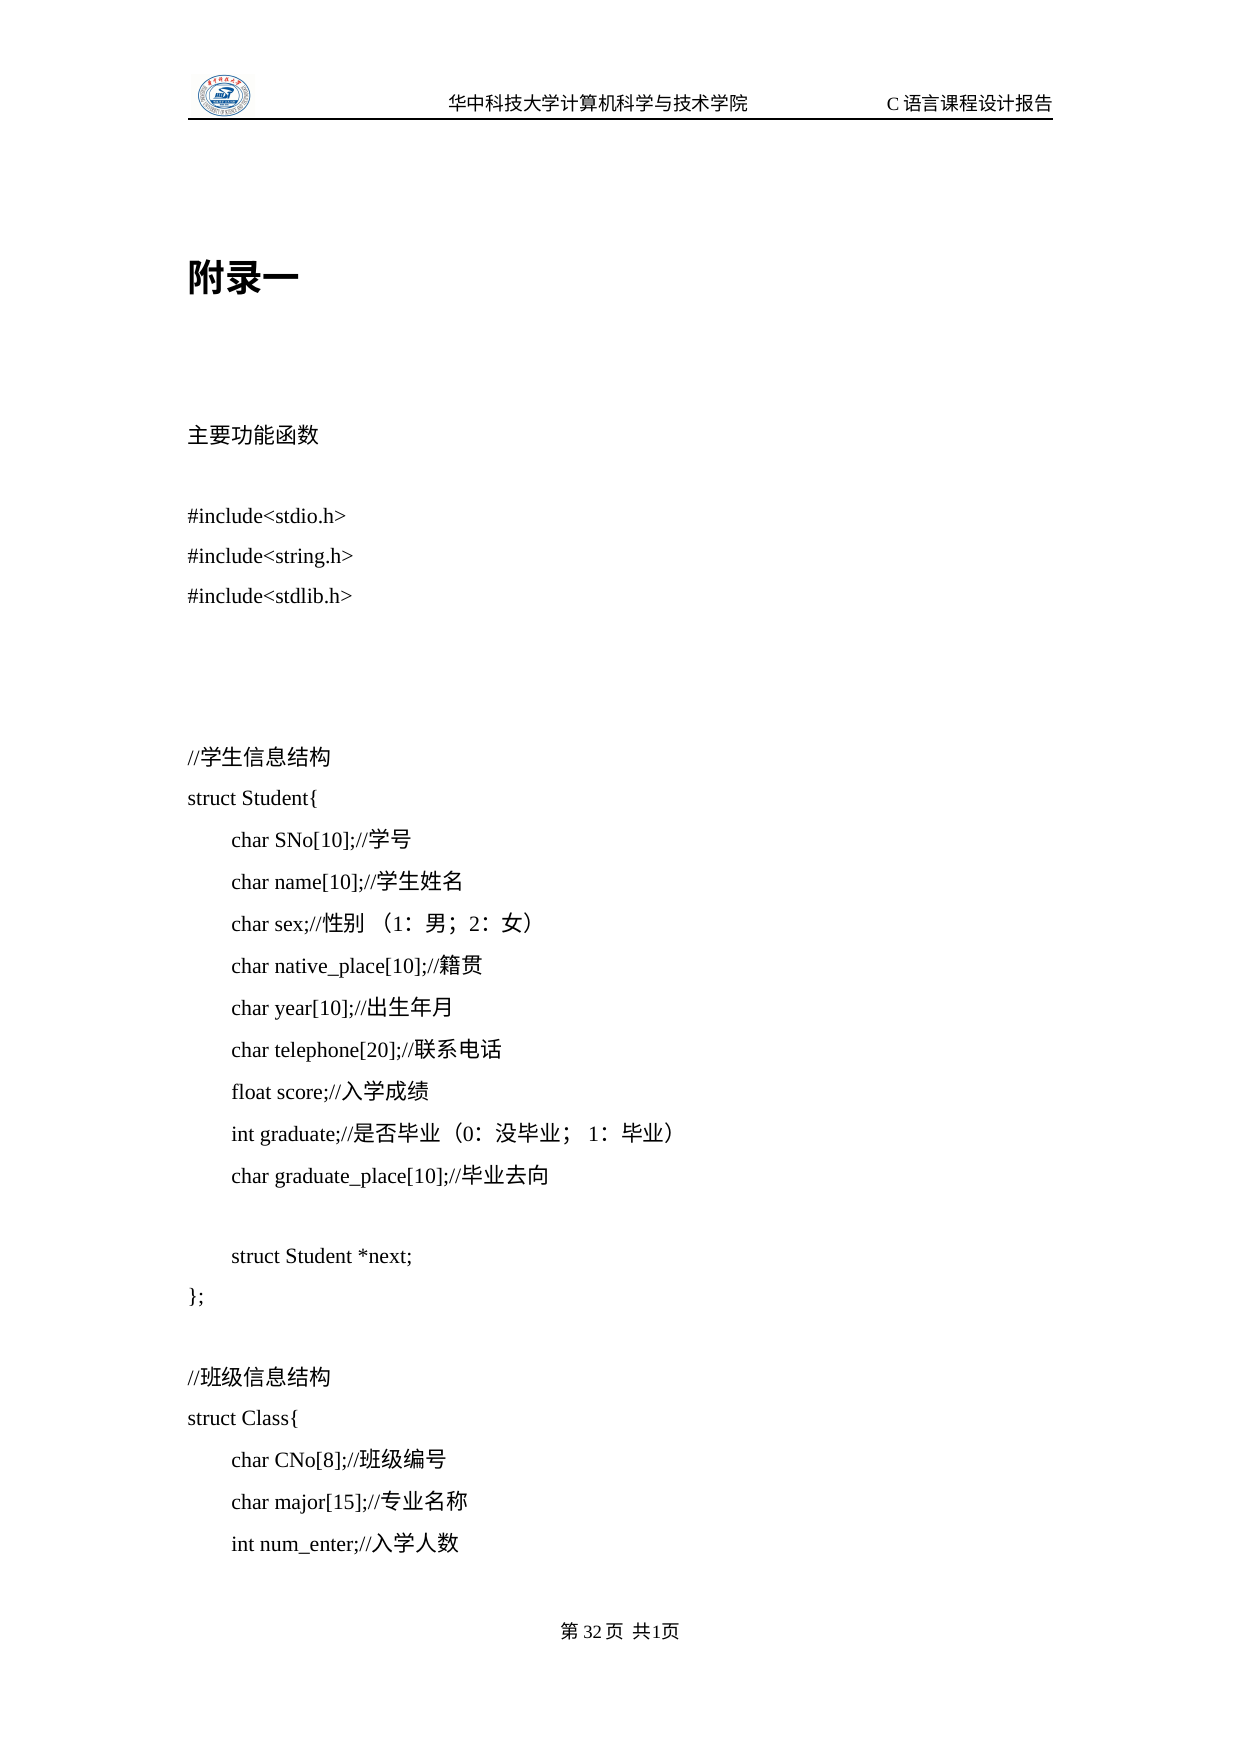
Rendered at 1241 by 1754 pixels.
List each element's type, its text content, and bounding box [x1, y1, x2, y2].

text char SNo[10];//学号 [187, 822, 1053, 854]
text char CNo[8];//班级编号 [187, 1442, 1053, 1474]
subtitle 附录一 [187, 242, 1053, 307]
text char telephone[20];//联系电话 [187, 1032, 1053, 1064]
text char year[10];//出生年月 [187, 990, 1053, 1022]
text struct Student *next; [187, 1239, 1053, 1272]
text }; [187, 1279, 1053, 1312]
text #include<stdio.h> [187, 500, 1053, 532]
text int graduate;//是否毕业（0：没毕业； 1：毕业） [187, 1116, 1053, 1148]
text #include<stdlib.h> [187, 580, 1053, 612]
text struct Student{ [187, 782, 1053, 814]
text #include<string.h> [187, 540, 1053, 572]
text char major[15];//专业名称 [187, 1483, 1053, 1516]
text //学生信息结构 [187, 740, 1053, 772]
text char sex;//性别 （1：男；2：女） [187, 906, 1053, 938]
picture [191, 74, 256, 117]
text struct Class{ [187, 1402, 1053, 1434]
text char graduate_place[10];//毕业去向 [187, 1158, 1053, 1190]
text int num_enter;//入学人数 [187, 1526, 1053, 1558]
text 主要功能函数 [187, 418, 1053, 450]
text float score;//入学成绩 [187, 1074, 1053, 1106]
text char native_place[10];//籍贯 [187, 948, 1053, 980]
text //班级信息结构 [187, 1359, 1053, 1392]
text char name[10];//学生姓名 [187, 864, 1053, 896]
